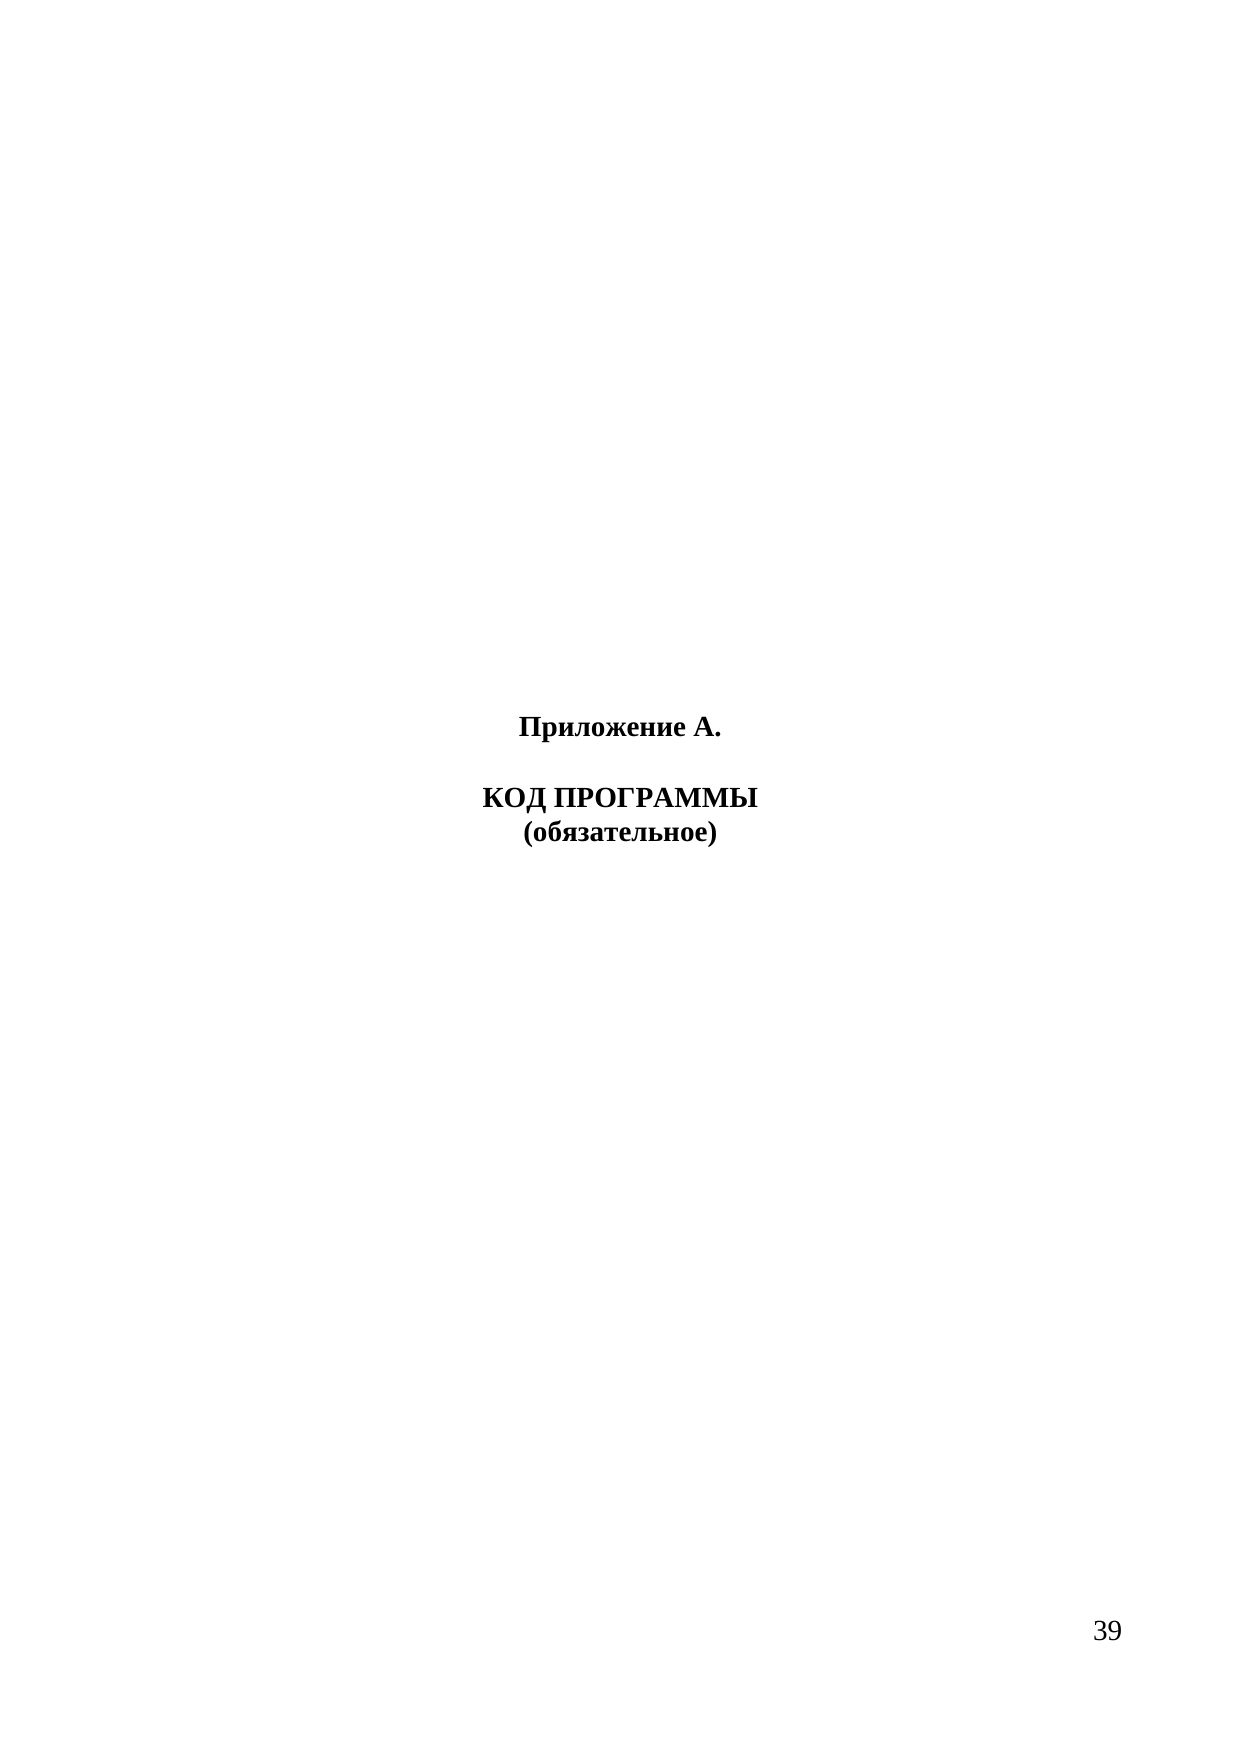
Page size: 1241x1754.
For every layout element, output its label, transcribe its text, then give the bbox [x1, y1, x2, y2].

subtitle Приложение А. [118, 709, 1122, 743]
text КОД ПРОГРАММЫ [118, 780, 1122, 814]
text (обязательное) [118, 814, 1122, 847]
